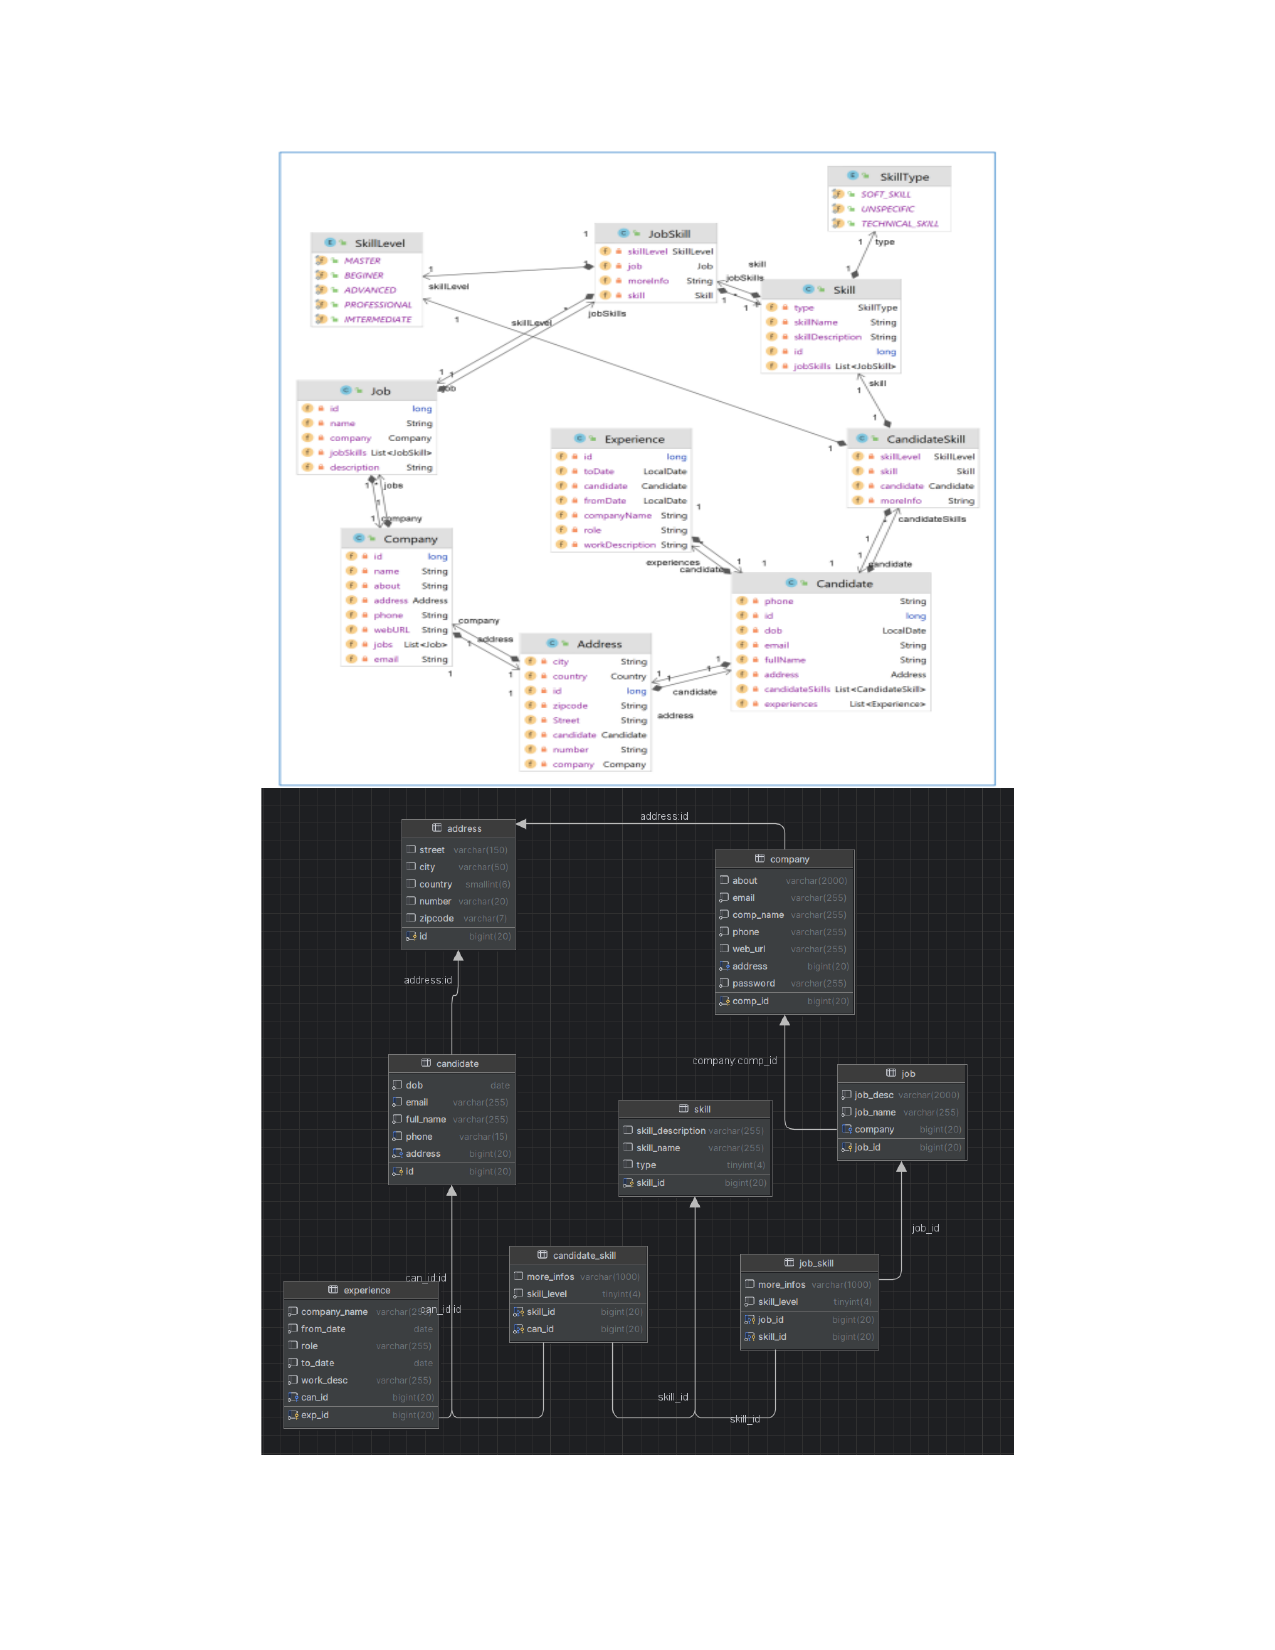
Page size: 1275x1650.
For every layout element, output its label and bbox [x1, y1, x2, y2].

picture [261, 150, 1014, 1455]
